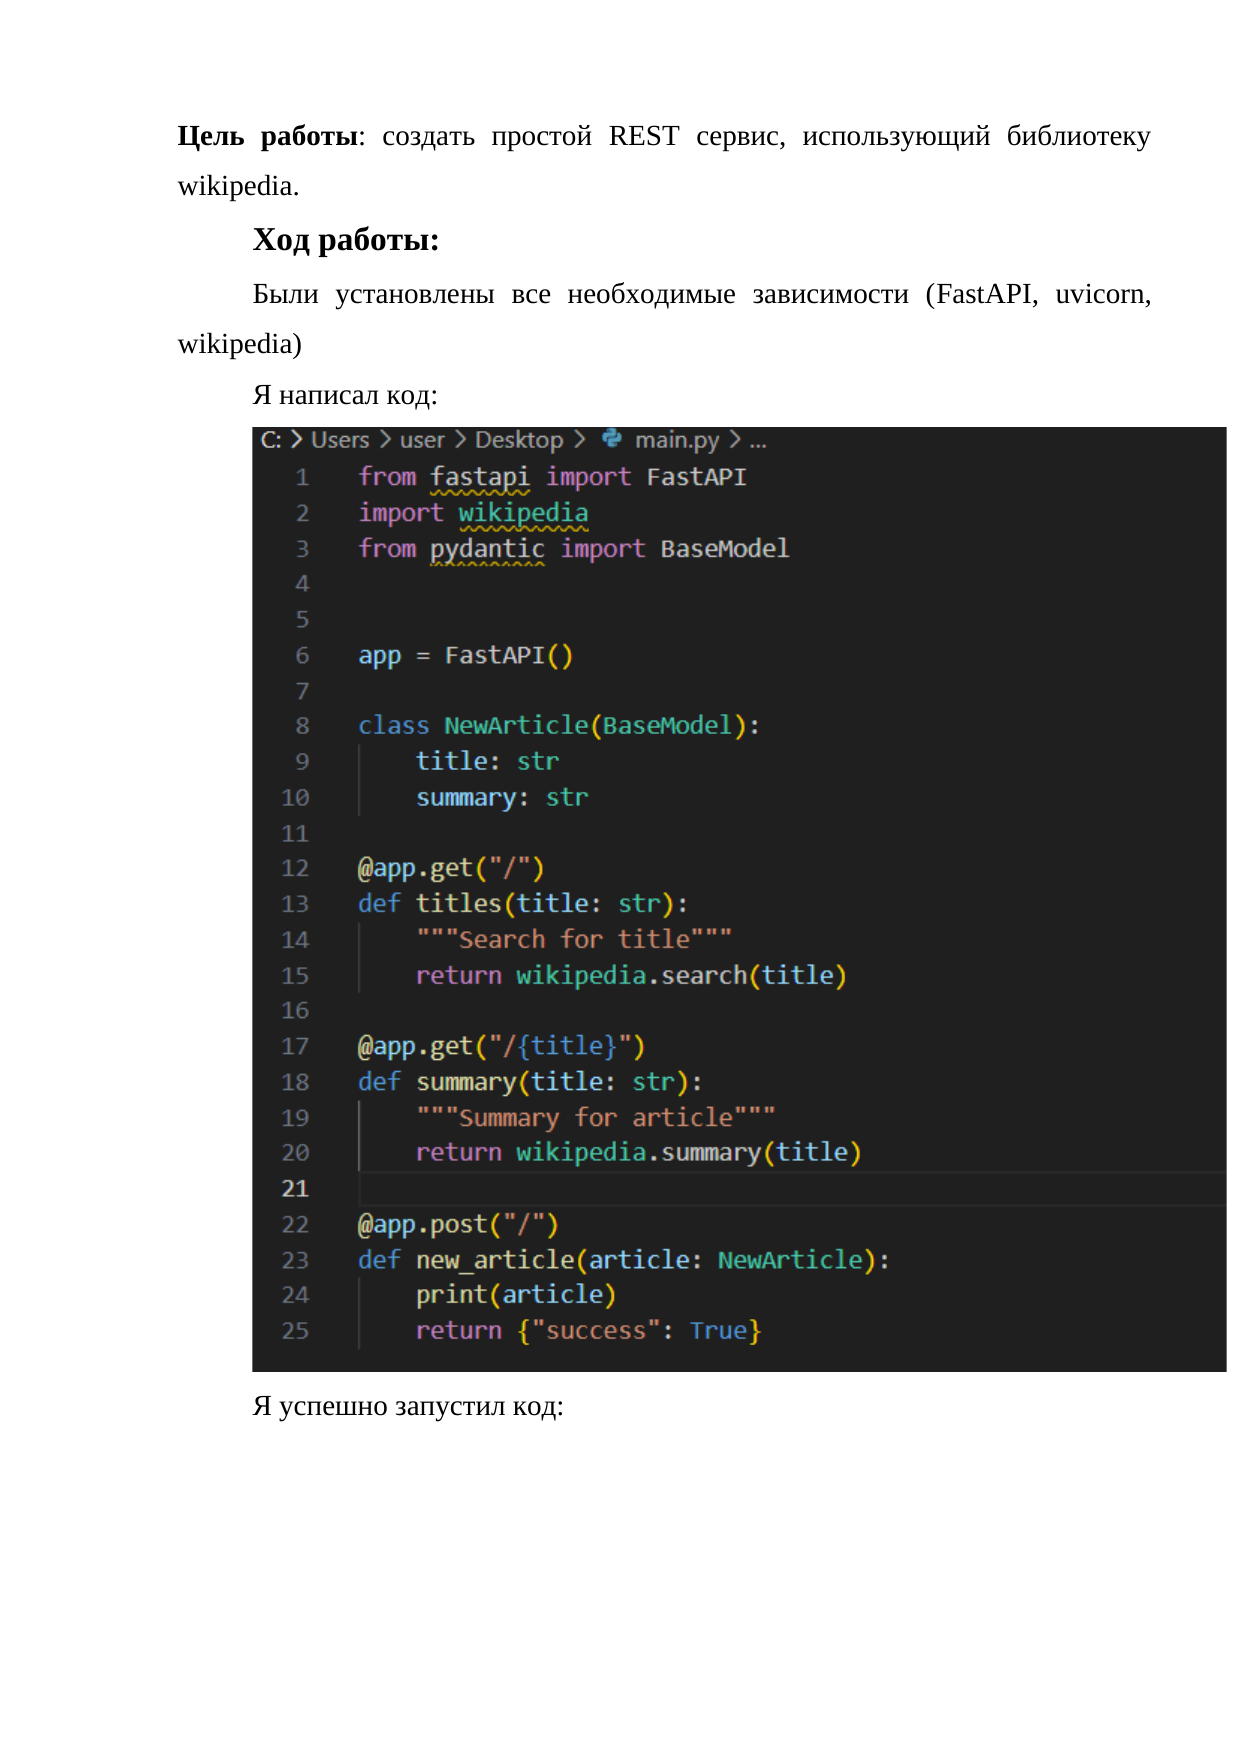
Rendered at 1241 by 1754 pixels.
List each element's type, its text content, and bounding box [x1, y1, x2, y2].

picture [252, 427, 1227, 1372]
text Ход работы: [177, 219, 1152, 257]
text Я успешно запустил код: [177, 1388, 1152, 1422]
text Я написал код: [177, 377, 1152, 410]
text Были установлены все необходимые зависимости (FastAPI, uvicorn, wikipedia) [177, 276, 1152, 360]
text Цель работы: создать простой REST сервис, использующий библиотеку wikipedia. [177, 118, 1152, 202]
